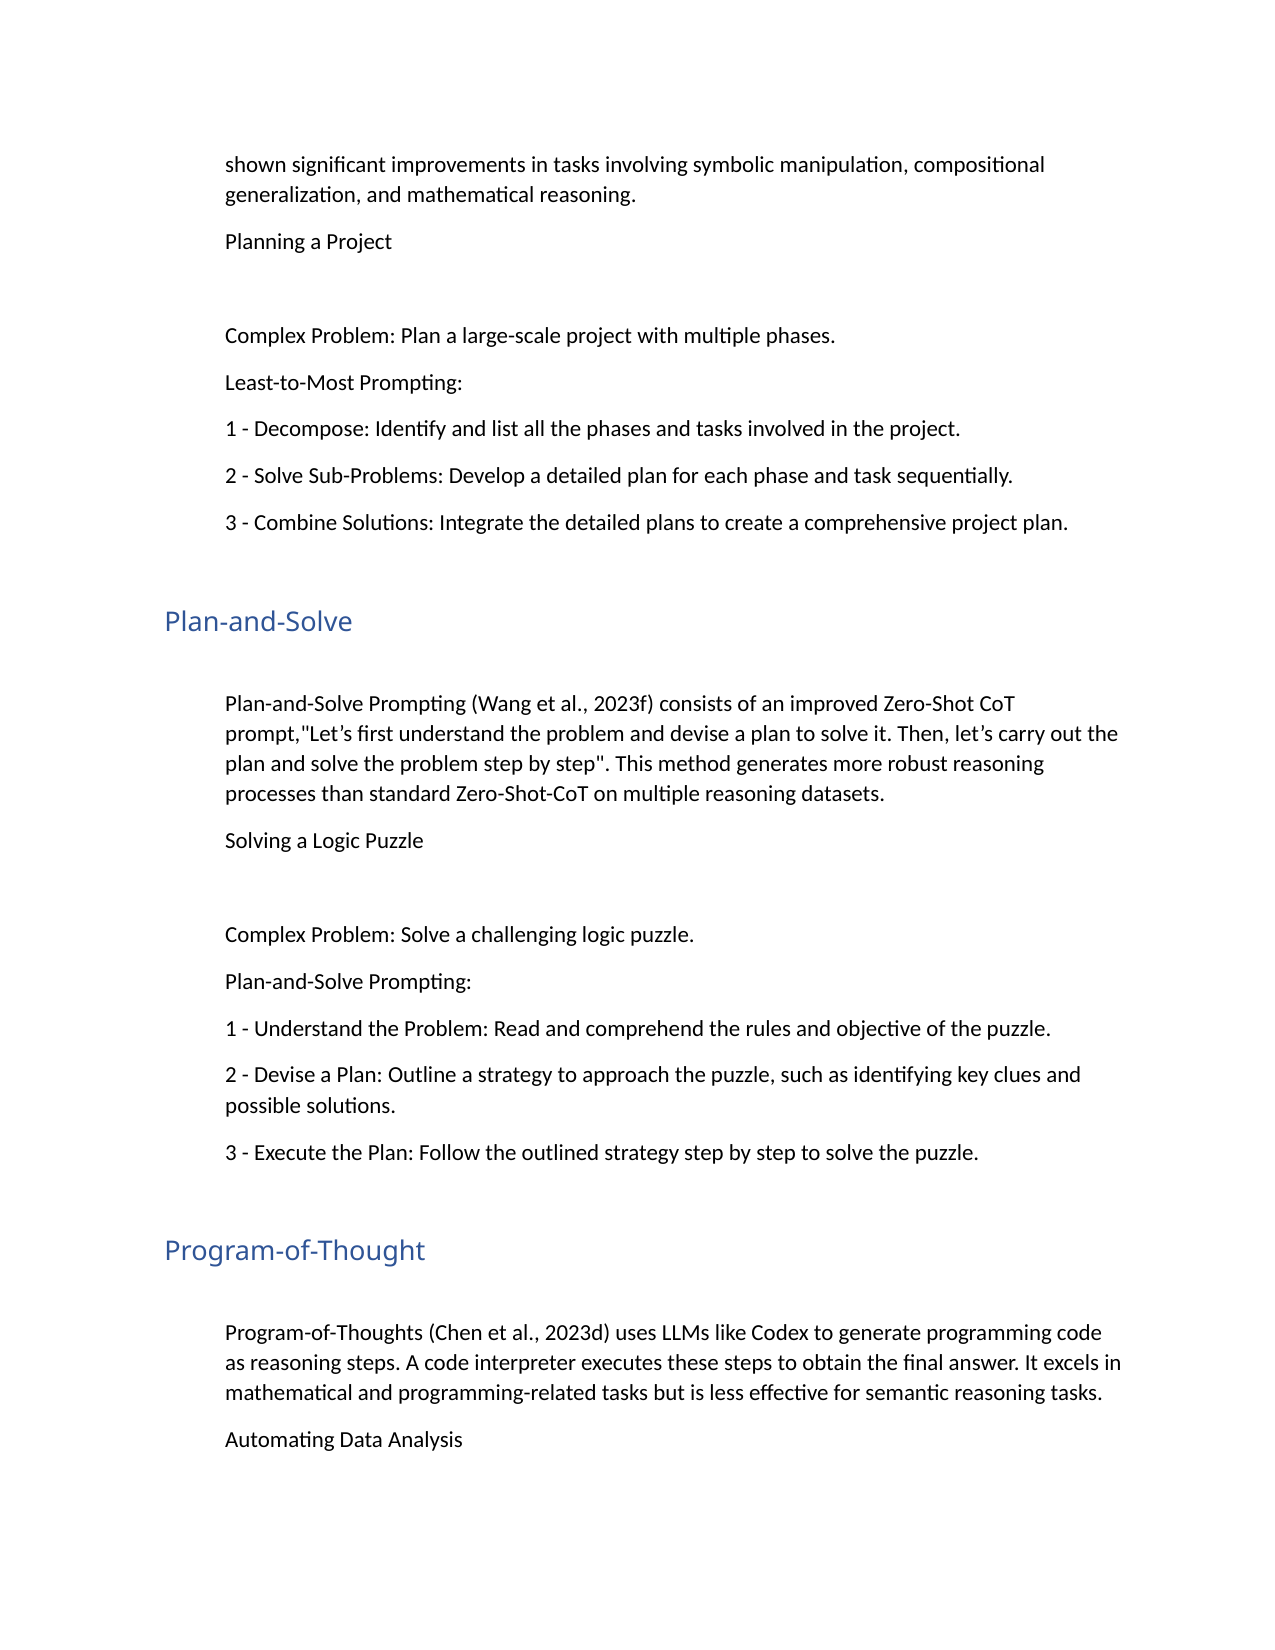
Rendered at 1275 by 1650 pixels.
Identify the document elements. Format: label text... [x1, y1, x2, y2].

text Least-to-Most Prompting: [225, 368, 1125, 396]
text 2 - Solve Sub-Problems: Develop a detailed plan for each phase and task sequentially. [225, 461, 1125, 489]
text Complex Problem: Solve a challenging logic puzzle. [225, 920, 1125, 948]
text 3 - Combine Solutions: Integrate the detailed plans to create a comprehensive project plan. [225, 508, 1125, 536]
text 1 - Decompose: Identify and list all the phases and tasks involved in the project. [225, 414, 1125, 443]
text Program-of-Thoughts (Chen et al., 2023d) uses LLMs like Codex to generate programming code as reasoning steps. A code interpreter executes these steps to obtain the final answer. It excels in mathematical and programming-related tasks but is less effective for semantic reasoning tasks. [225, 1318, 1125, 1407]
text 3 - Execute the Plan: Follow the outlined strategy step by step to solve the puzzle. [225, 1138, 1125, 1166]
text Complex Problem: Plan a large-scale project with multiple phases. [225, 321, 1125, 349]
subtitle Plan-and-Solve [150, 602, 1125, 639]
text Automating Data Analysis [225, 1425, 1125, 1453]
text Solving a Logic Puzzle [225, 826, 1125, 854]
text Planning a Project [225, 227, 1125, 255]
text 1 - Understand the Problem: Read and comprehend the rules and objective of the puzzle. [225, 1014, 1125, 1042]
text 2 - Devise a Plan: Outline a strategy to approach the puzzle, such as identifying key clues and possible solutions. [225, 1061, 1125, 1119]
text Plan-and-Solve Prompting (Wang et al., 2023f) consists of an improved Zero-Shot CoT prompt,"Let’s first understand the problem and devise a plan to solve it. Then, let’s carry out the plan and solve the problem step by step". This method generates more robust reasoning processes than standard Zero-Shot-CoT on multiple reasoning datasets. [225, 689, 1125, 807]
text Plan-and-Solve Prompting: [225, 967, 1125, 995]
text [225, 150, 1125, 208]
subtitle Program-of-Thought [150, 1231, 1125, 1268]
